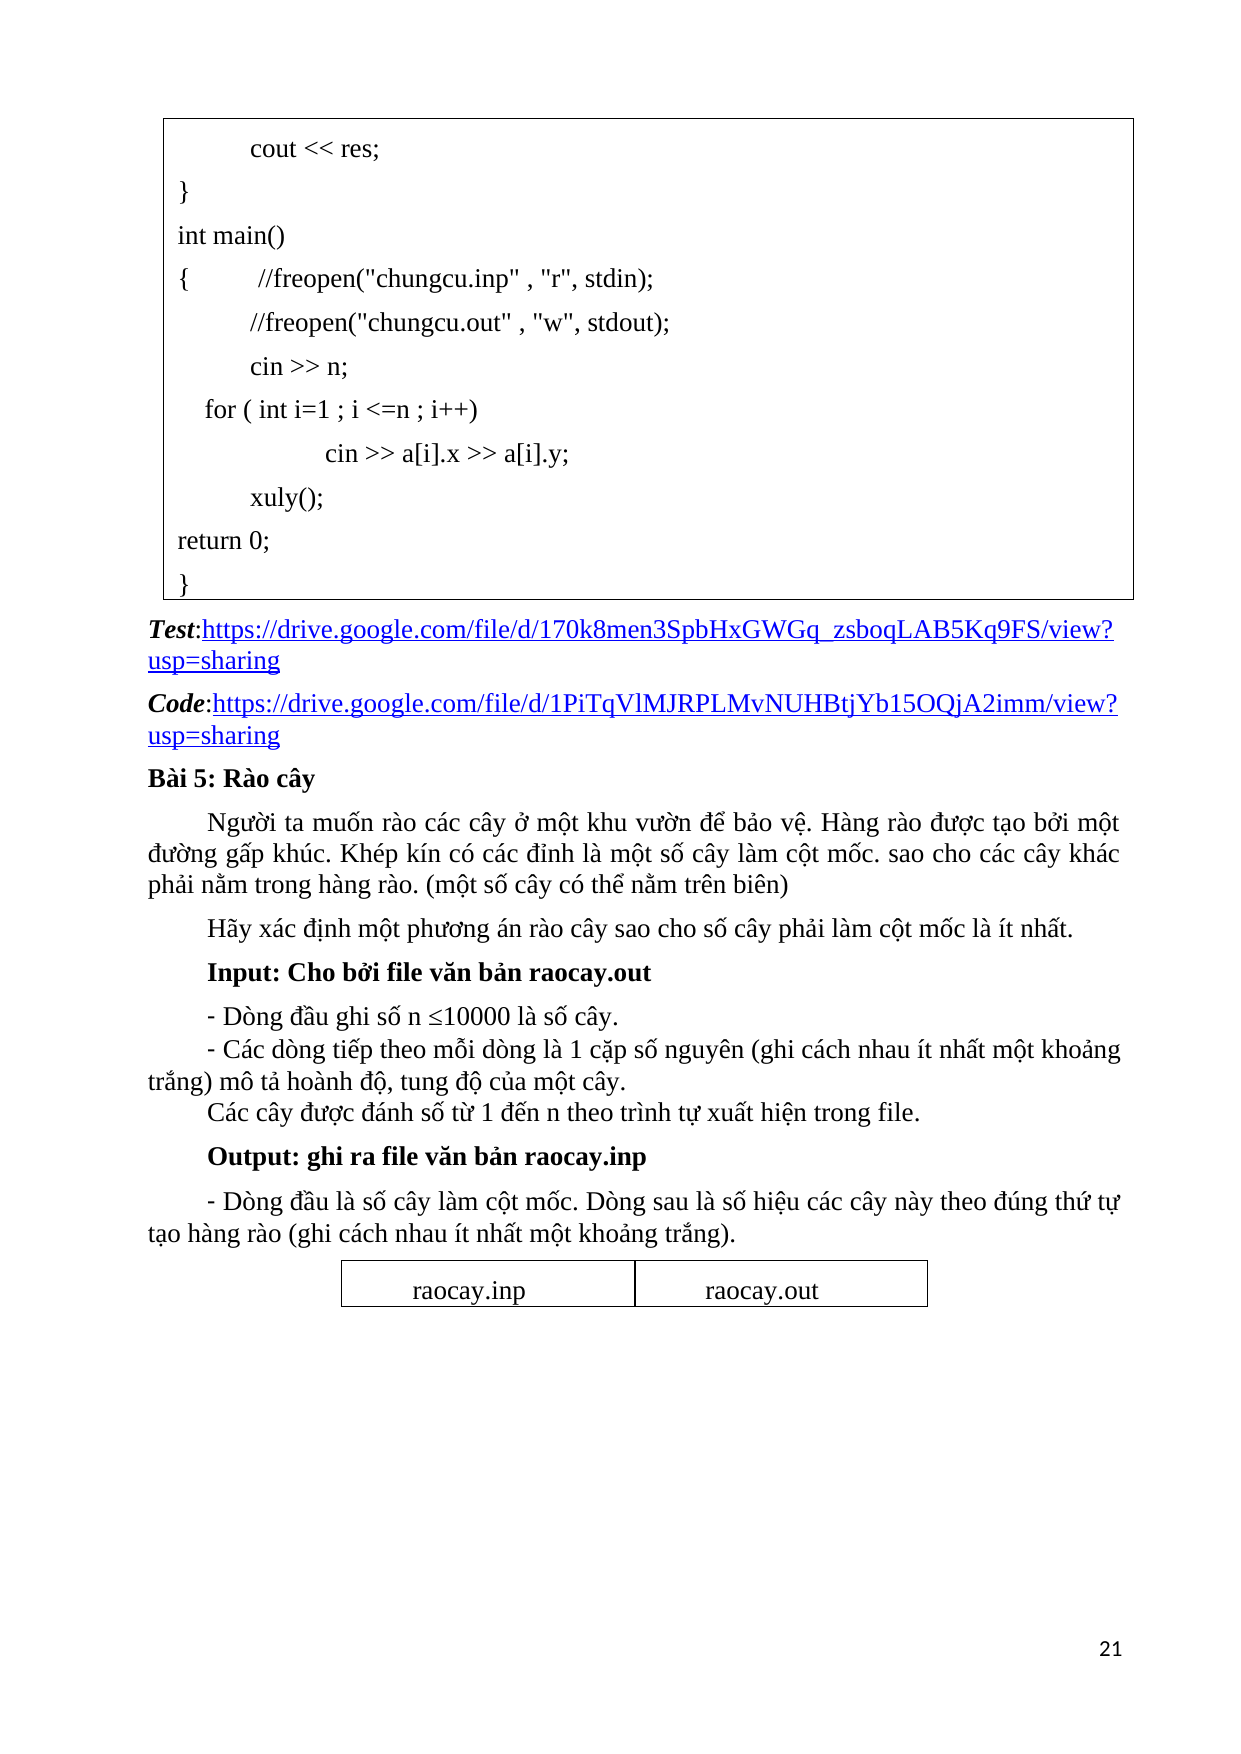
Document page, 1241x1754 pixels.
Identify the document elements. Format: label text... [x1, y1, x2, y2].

text Bài 5: Rào cây [148, 762, 1122, 793]
text Người ta muốn rào các cây ở một khu vườn để bảo vệ. Hàng rào được tạo bởi một đường gấp khúc. Khép kín có các đỉnh là một số cây làm cột mốc. sao cho các cây khác phải nằm trong hàng rào. (một số cây có thể nằm trên biên) [148, 806, 1122, 899]
list Các cây được đánh số từ 1 đến n theo trình tự xuất hiện trong file. [148, 1096, 1122, 1128]
text Code:https://drive.google.com/file/d/1PiTqVlMJRPLMvNUHBtjYb15OQjA2imm/view?usp=sharing [148, 688, 1122, 750]
text Input: Cho bởi file văn bản raocay.out [148, 956, 1122, 987]
text Output: ghi ra file văn bản raocay.inp [148, 1140, 1122, 1171]
table_header raocay.out [636, 1261, 927, 1306]
list Dòng đầu là số cây làm cột mốc. Dòng sau là số hiệu các cây này theo đúng thứ tự tạo hàng rào (ghi cách nhau ít nhất một khoảng trắng). [148, 1184, 1122, 1248]
list Dòng đầu ghi số n ≤10000 là số cây. [148, 999, 1122, 1032]
table_header raocay.inp [342, 1261, 634, 1306]
text Hãy xác định một phương án rào cây sao cho số cây phải làm cột mốc là ít nhất. [148, 912, 1122, 943]
text Test:https://drive.google.com/file/d/170k8men3SpbHxGWGq_zsboqLAB5Kq9FS/view?usp=sharing [148, 613, 1122, 675]
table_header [164, 119, 1133, 599]
list Các dòng tiếp theo mỗi dòng là 1 cặp số nguyên (ghi cách nhau ít nhất một khoảng trắng) mô tả hoành độ, tung độ của một cây. [148, 1032, 1122, 1096]
